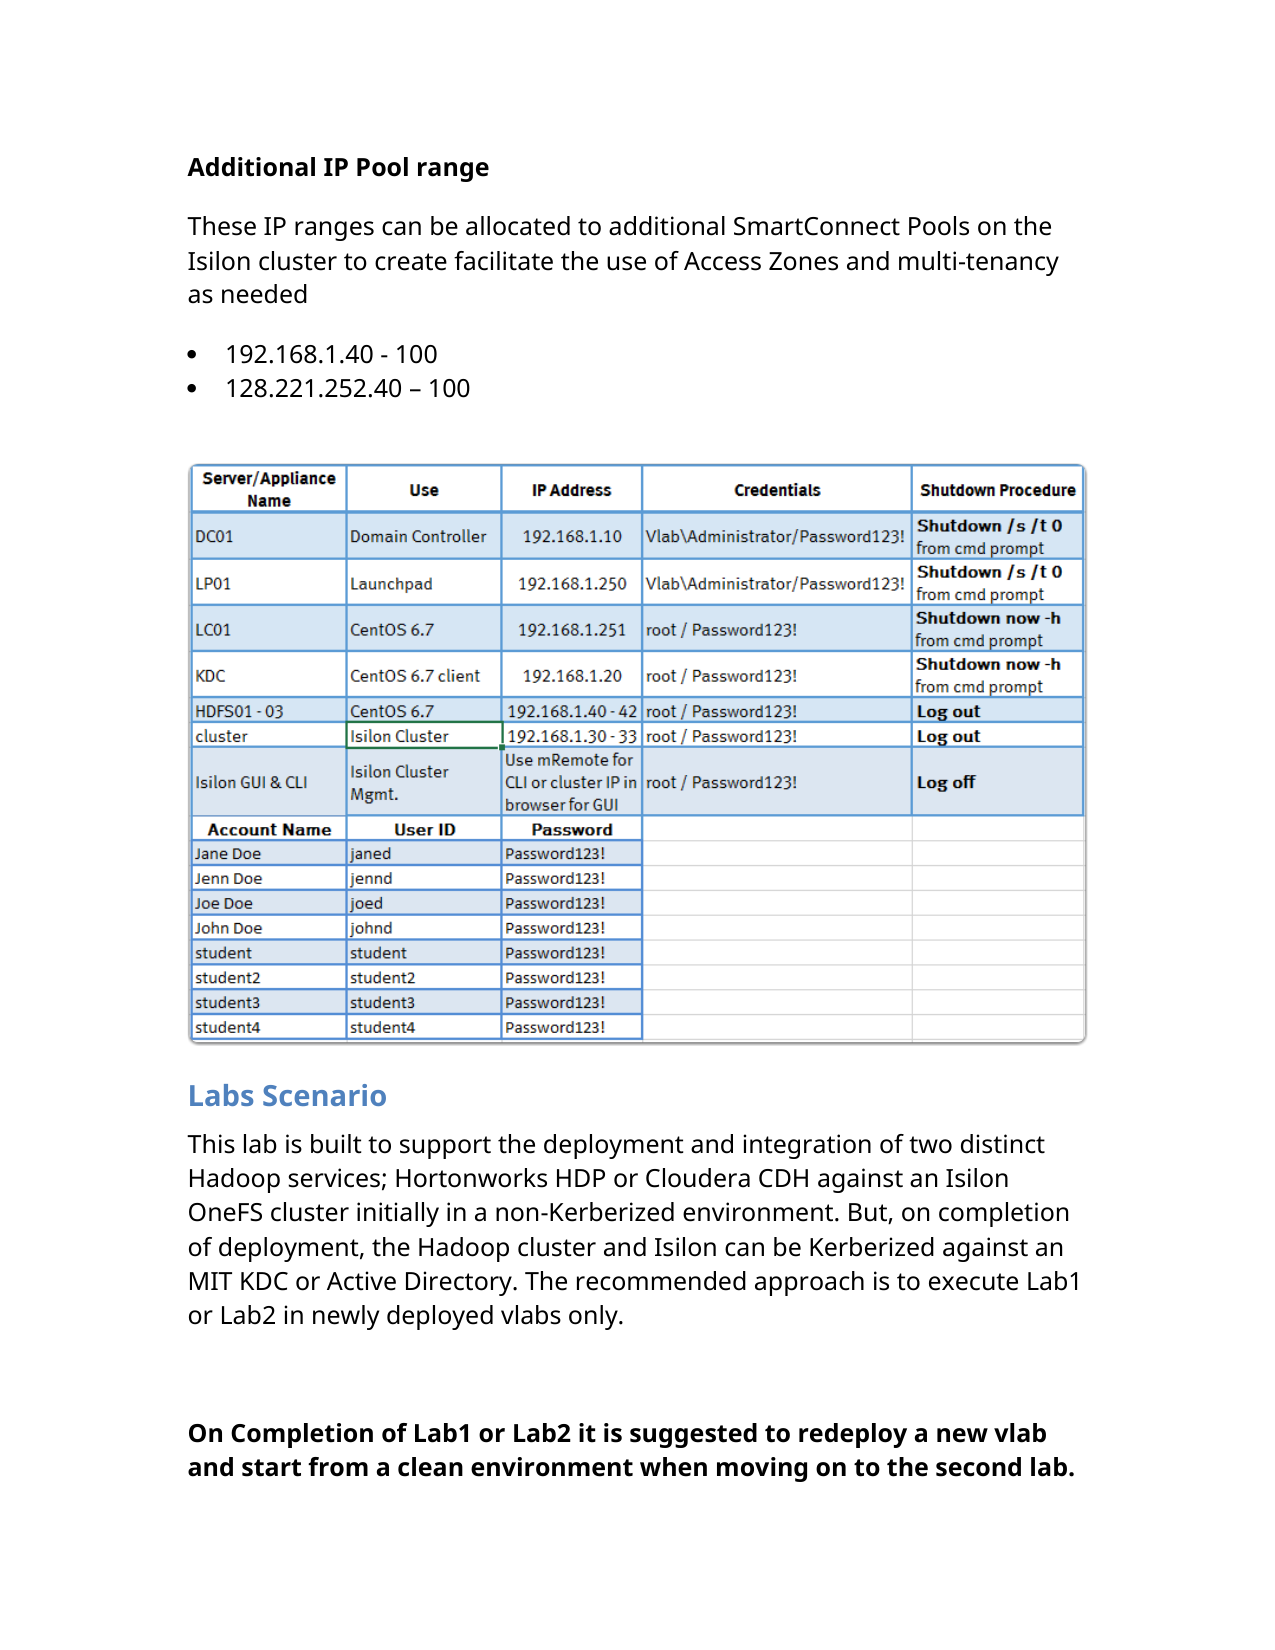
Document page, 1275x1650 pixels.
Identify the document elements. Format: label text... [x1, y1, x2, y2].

list 192.168.1.40 - 100 [187, 336, 1087, 370]
list 128.221.252.40 – 100 [187, 370, 1087, 404]
text Additional IP Pool range [187, 150, 1087, 184]
subtitle Labs Scenario [187, 1075, 1087, 1114]
text This lab is built to support the deployment and integration of two distinct Hadoop services; Hortonworks HDP or Cloudera CDH against an Isilon OneFS cluster initially in a non-Kerberized environment. But, on completion of deployment, the Hadoop cluster and Isilon can be Kerberized against an MIT KDC or Active Directory. The recommended approach is to execute Lab1 or Lab2 in newly deployed vlabs only. [187, 1127, 1087, 1331]
picture [187, 463, 1088, 1046]
text These IP ranges can be allocated to additional SmartConnect Pools on the Isilon cluster to create facilitate the use of Access Zones and multi-tenancy as needed [187, 209, 1087, 311]
text On Completion of Lab1 or Lab2 it is suggested to redeploy a new vlab and start from a clean environment when moving on to the second lab. [187, 1415, 1087, 1483]
